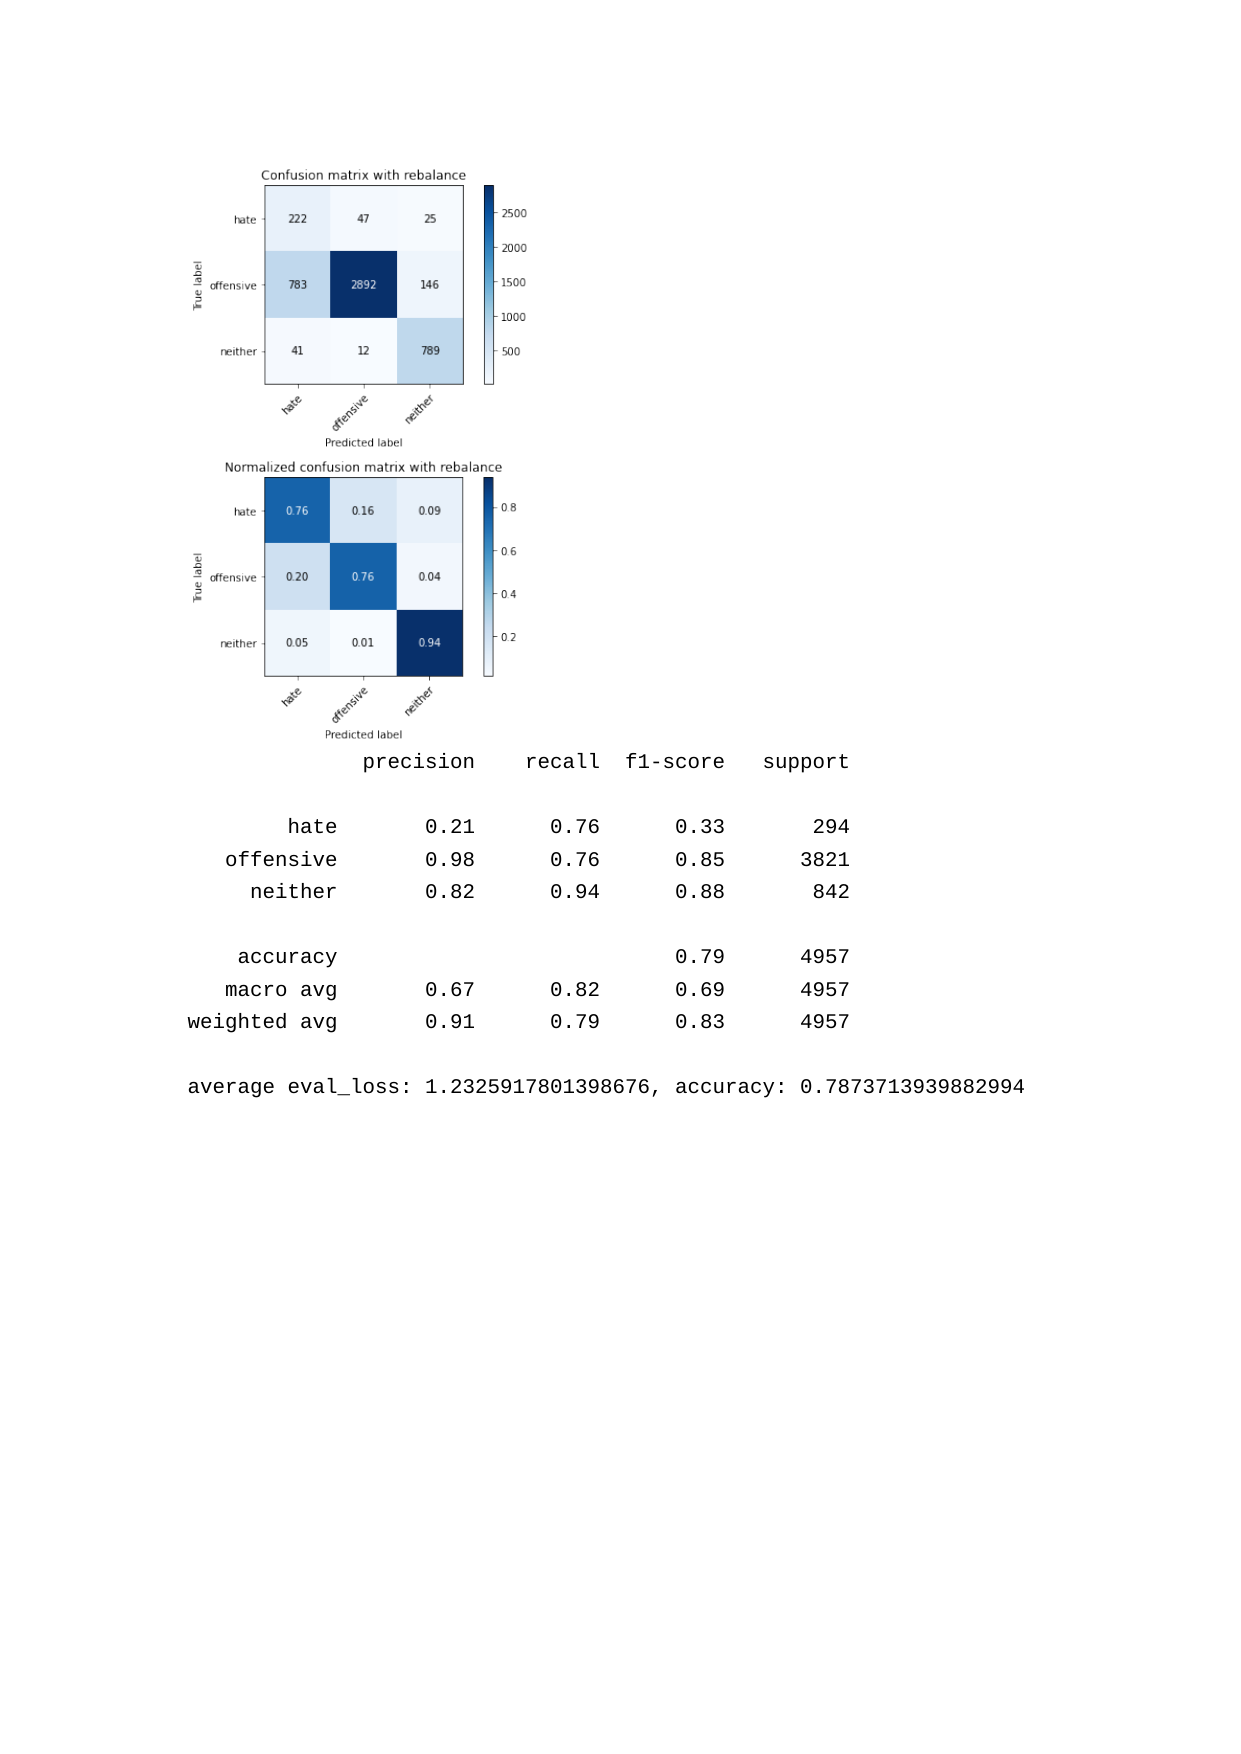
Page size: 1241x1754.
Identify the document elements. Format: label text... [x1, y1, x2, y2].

text accuracy 0.79 4957 [187, 942, 1053, 974]
text offensive 0.98 0.76 0.85 3821 [187, 844, 1053, 877]
text weighted avg 0.91 0.79 0.83 4957 [187, 1007, 1053, 1039]
text macro avg 0.67 0.82 0.69 4957 [187, 974, 1053, 1007]
picture [187, 162, 534, 747]
text neither 0.82 0.94 0.88 842 [187, 877, 1053, 909]
text hate 0.21 0.76 0.33 294 [187, 812, 1053, 844]
text average eval_loss: 1.2325917801398676, accuracy: 0.7873713939882994 [187, 1072, 1053, 1104]
text precision recall f1-score support [187, 747, 1053, 779]
